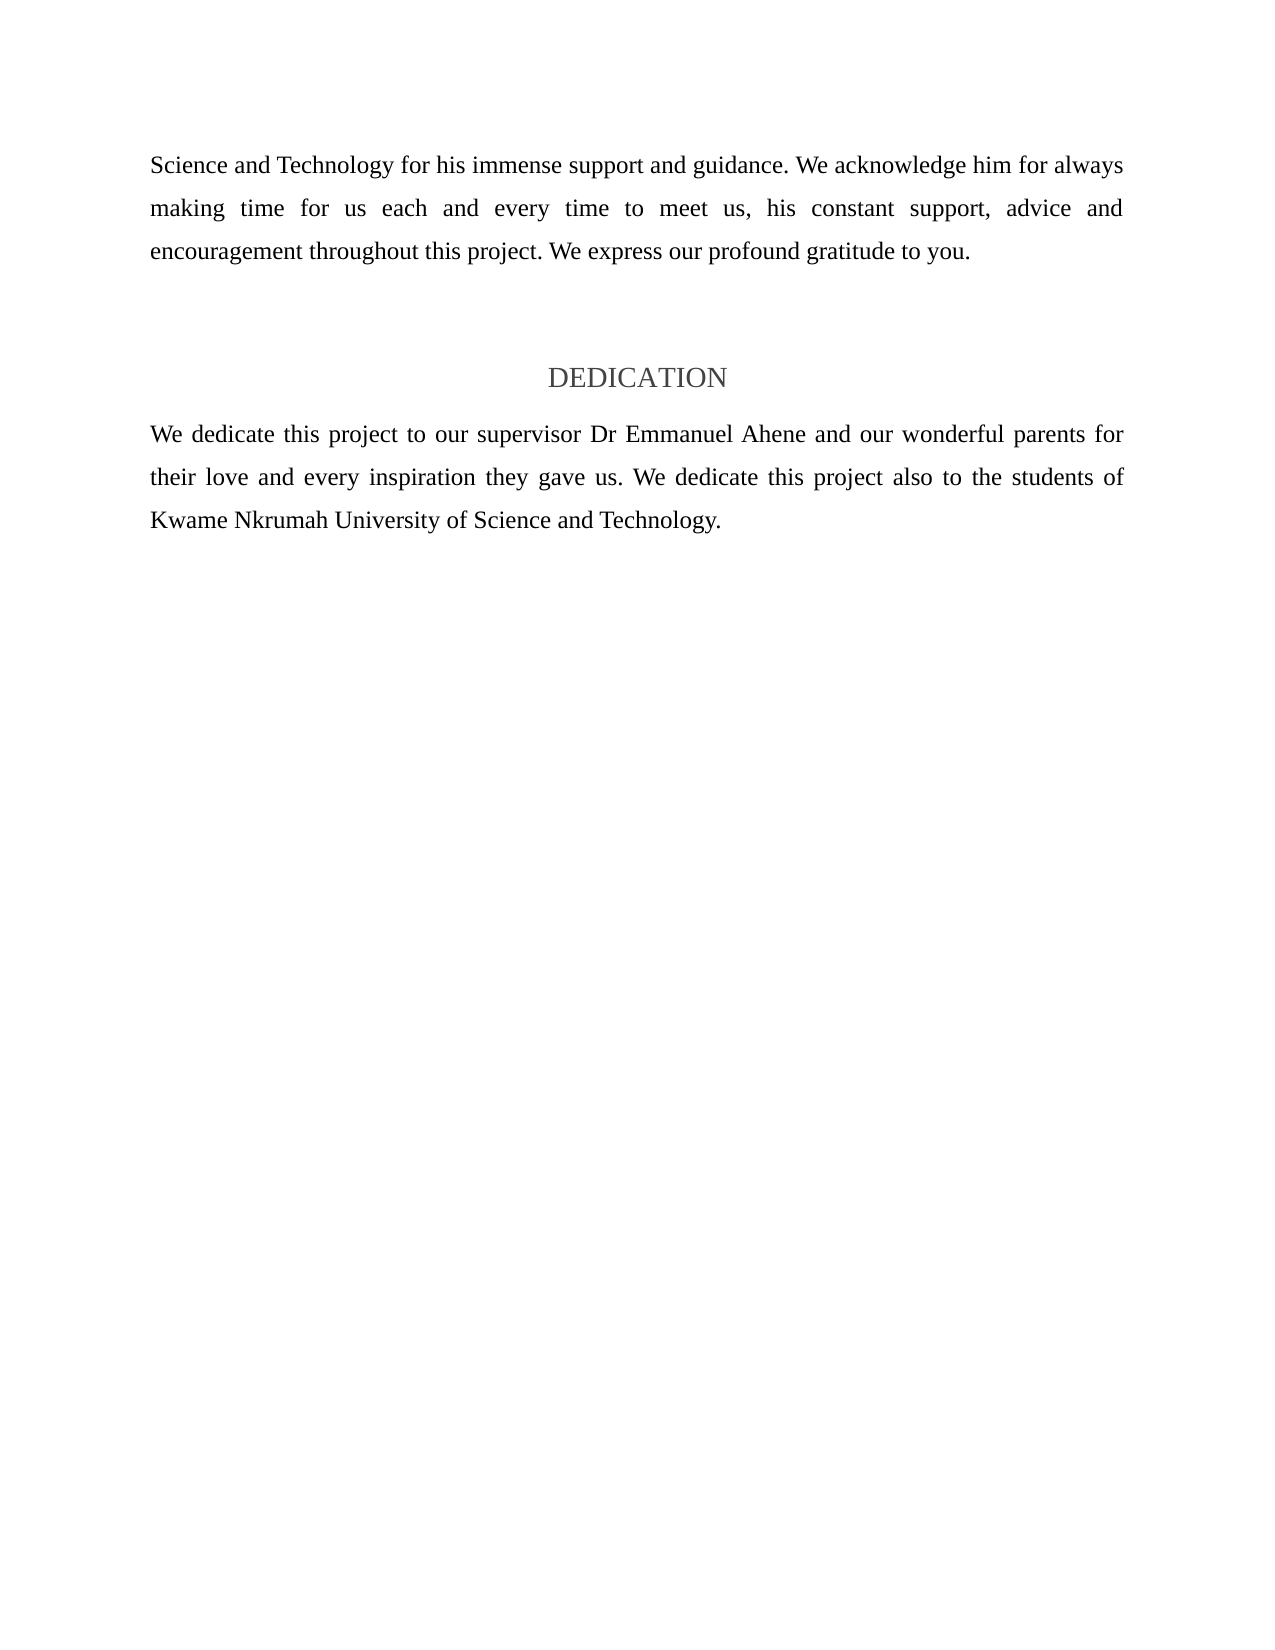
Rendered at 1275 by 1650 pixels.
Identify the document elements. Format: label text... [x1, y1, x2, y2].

subtitle DEDICATION [150, 361, 1125, 394]
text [150, 150, 1125, 265]
text We dedicate this project to our supervisor Dr Emmanuel Ahene and our wonderful parents for their love and every inspiration they gave us. We dedicate this project also to the students of Kwame Nkrumah University of Science and Technology. [150, 419, 1125, 534]
